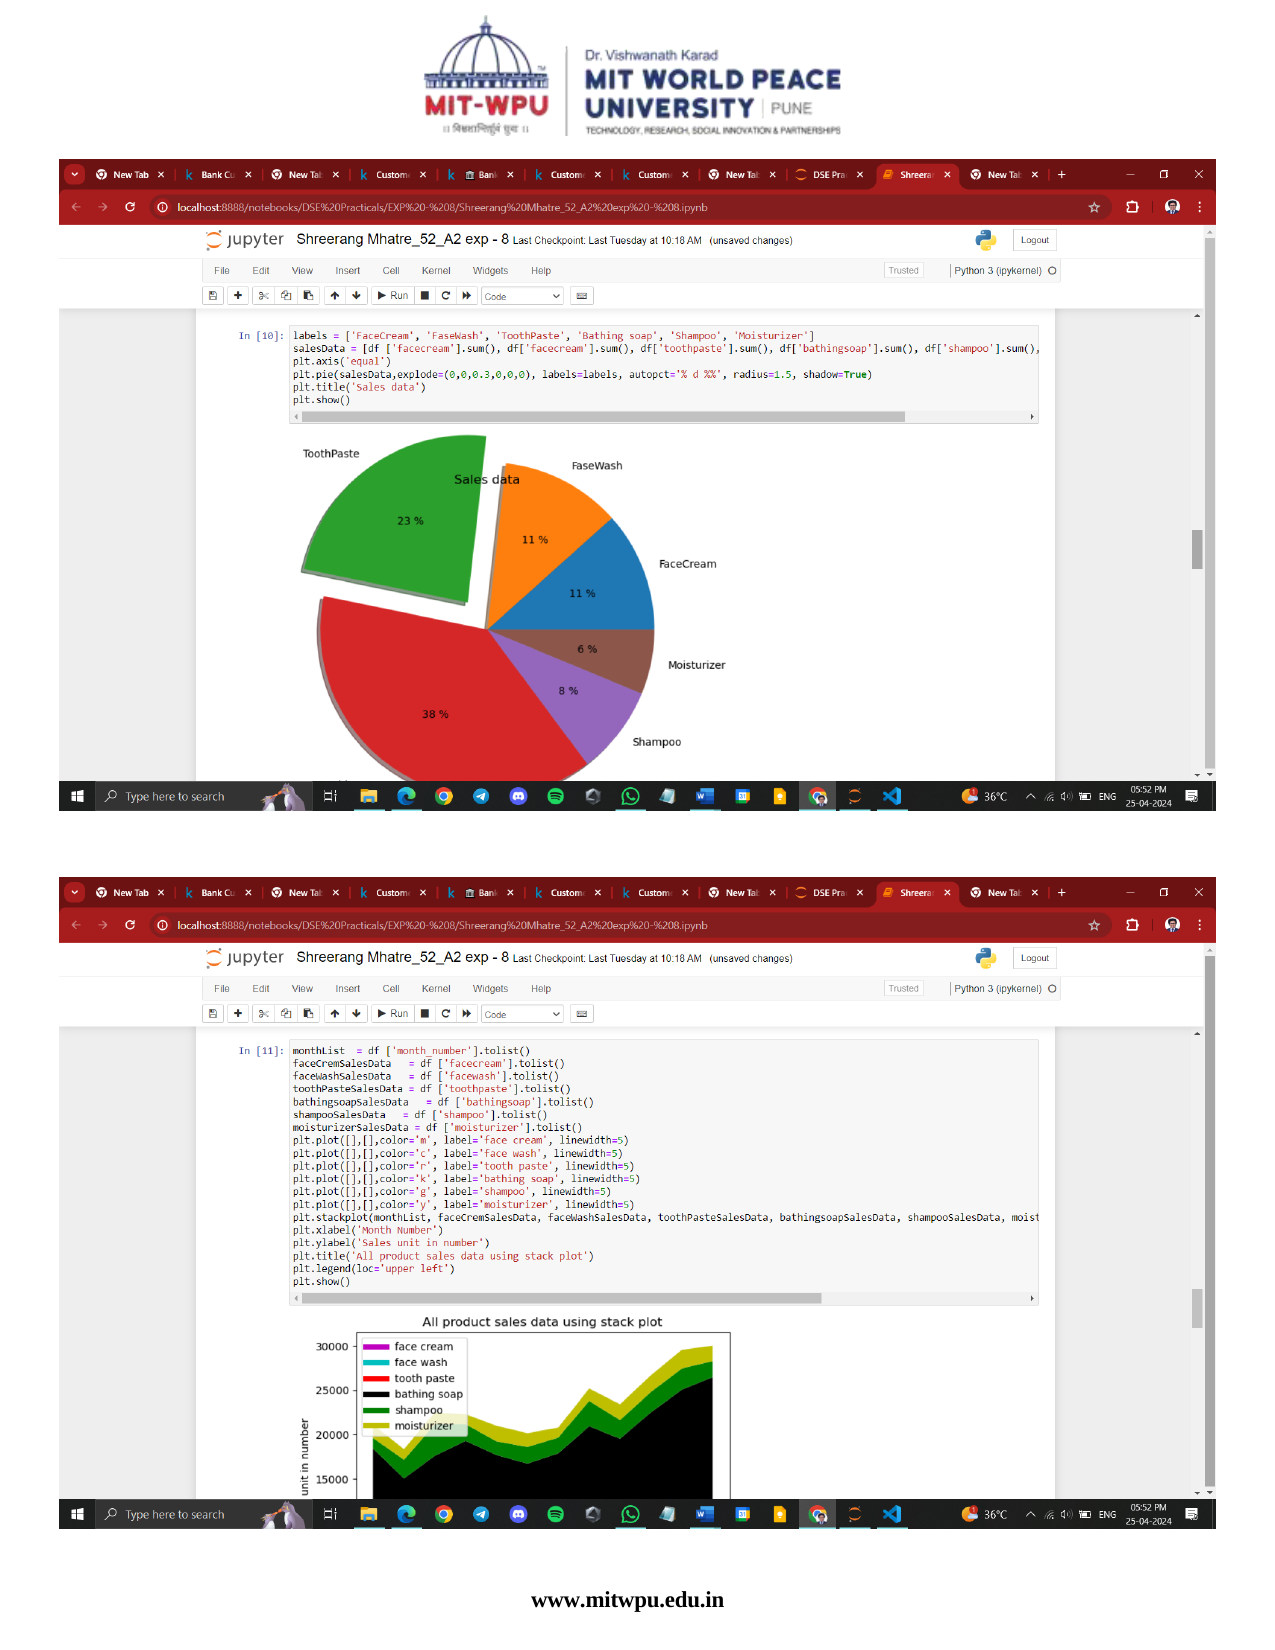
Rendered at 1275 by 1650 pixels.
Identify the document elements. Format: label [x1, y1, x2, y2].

picture [423, 15, 841, 136]
picture [59, 877, 1216, 1529]
picture [59, 159, 1216, 811]
